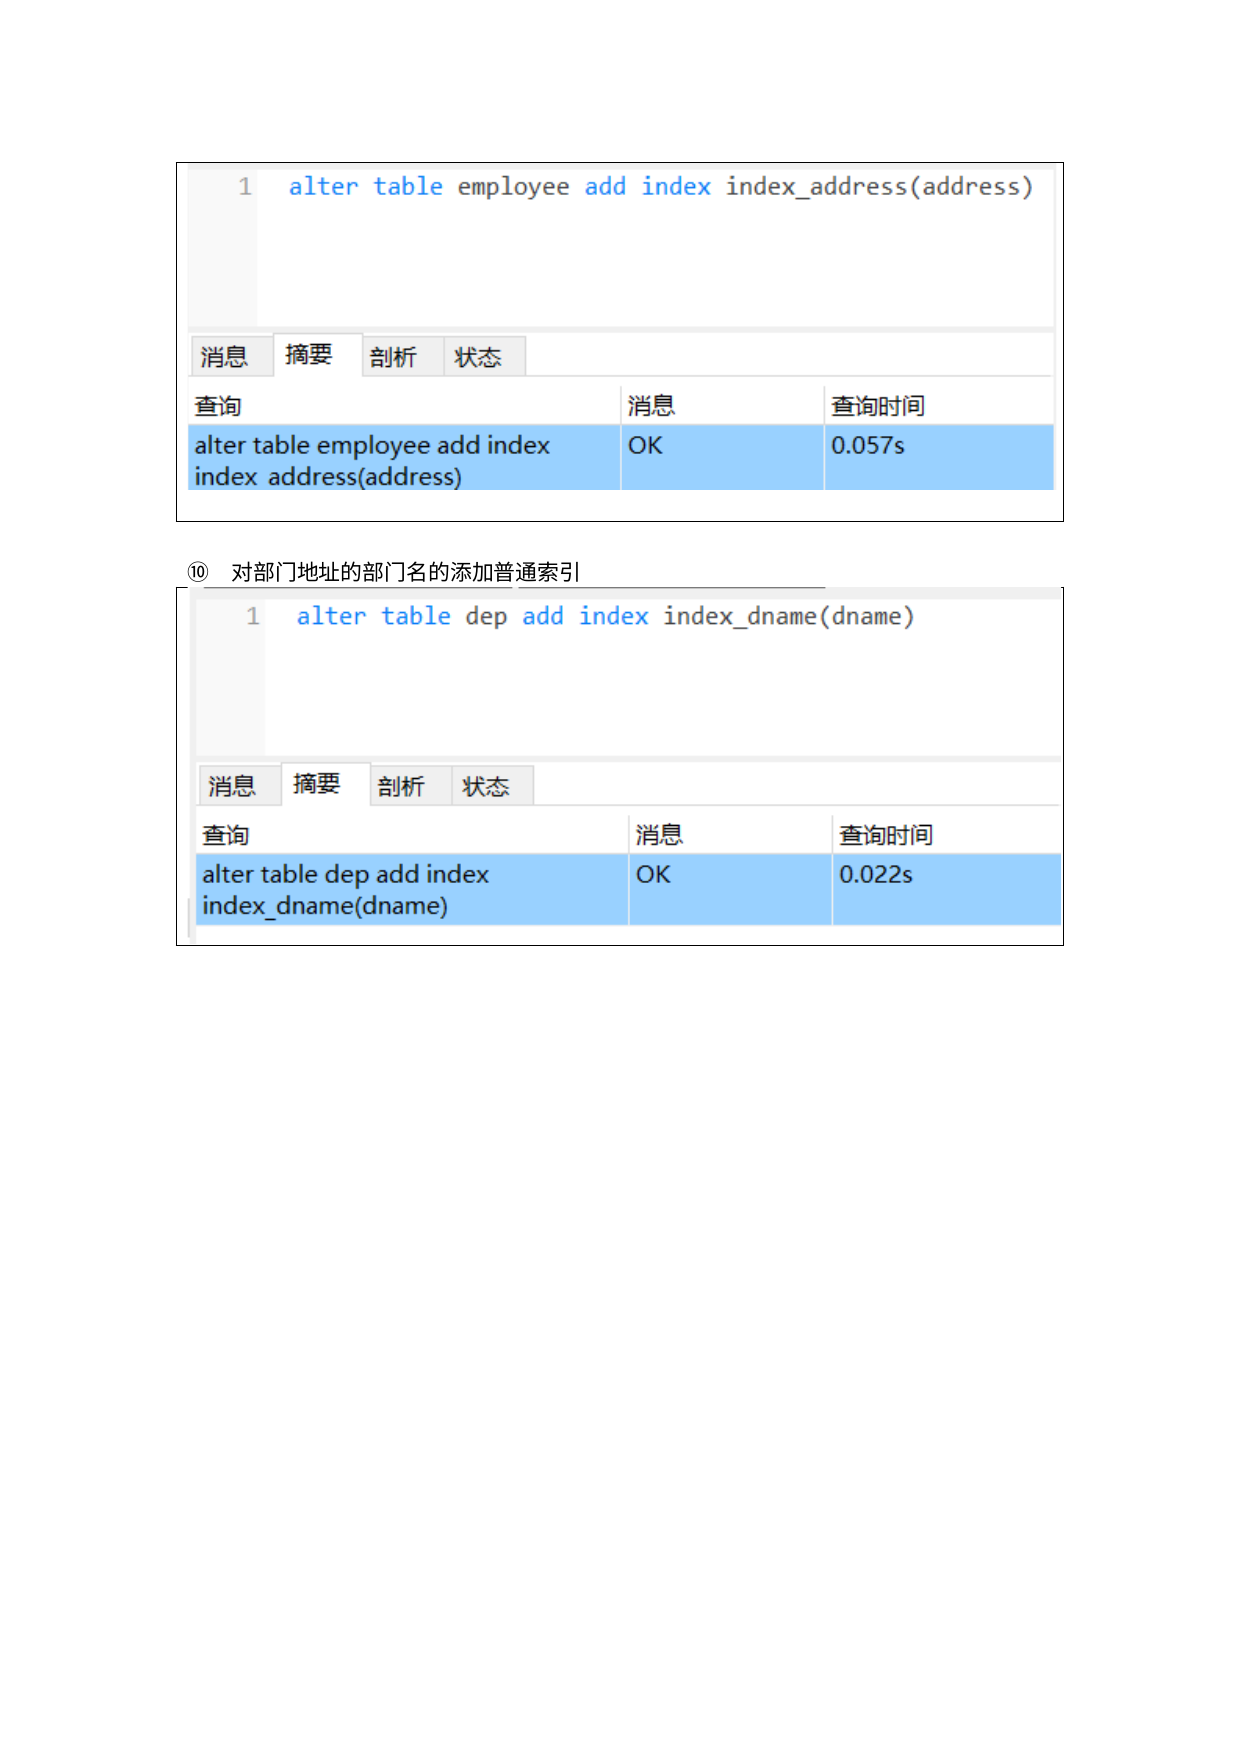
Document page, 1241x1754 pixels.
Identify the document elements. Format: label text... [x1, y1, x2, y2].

list 对部门地址的部门名的添加普通索引 [187, 554, 1053, 587]
table_header [177, 163, 1063, 521]
picture [187, 587, 1062, 944]
picture [187, 163, 1057, 490]
table_header [177, 588, 1063, 945]
